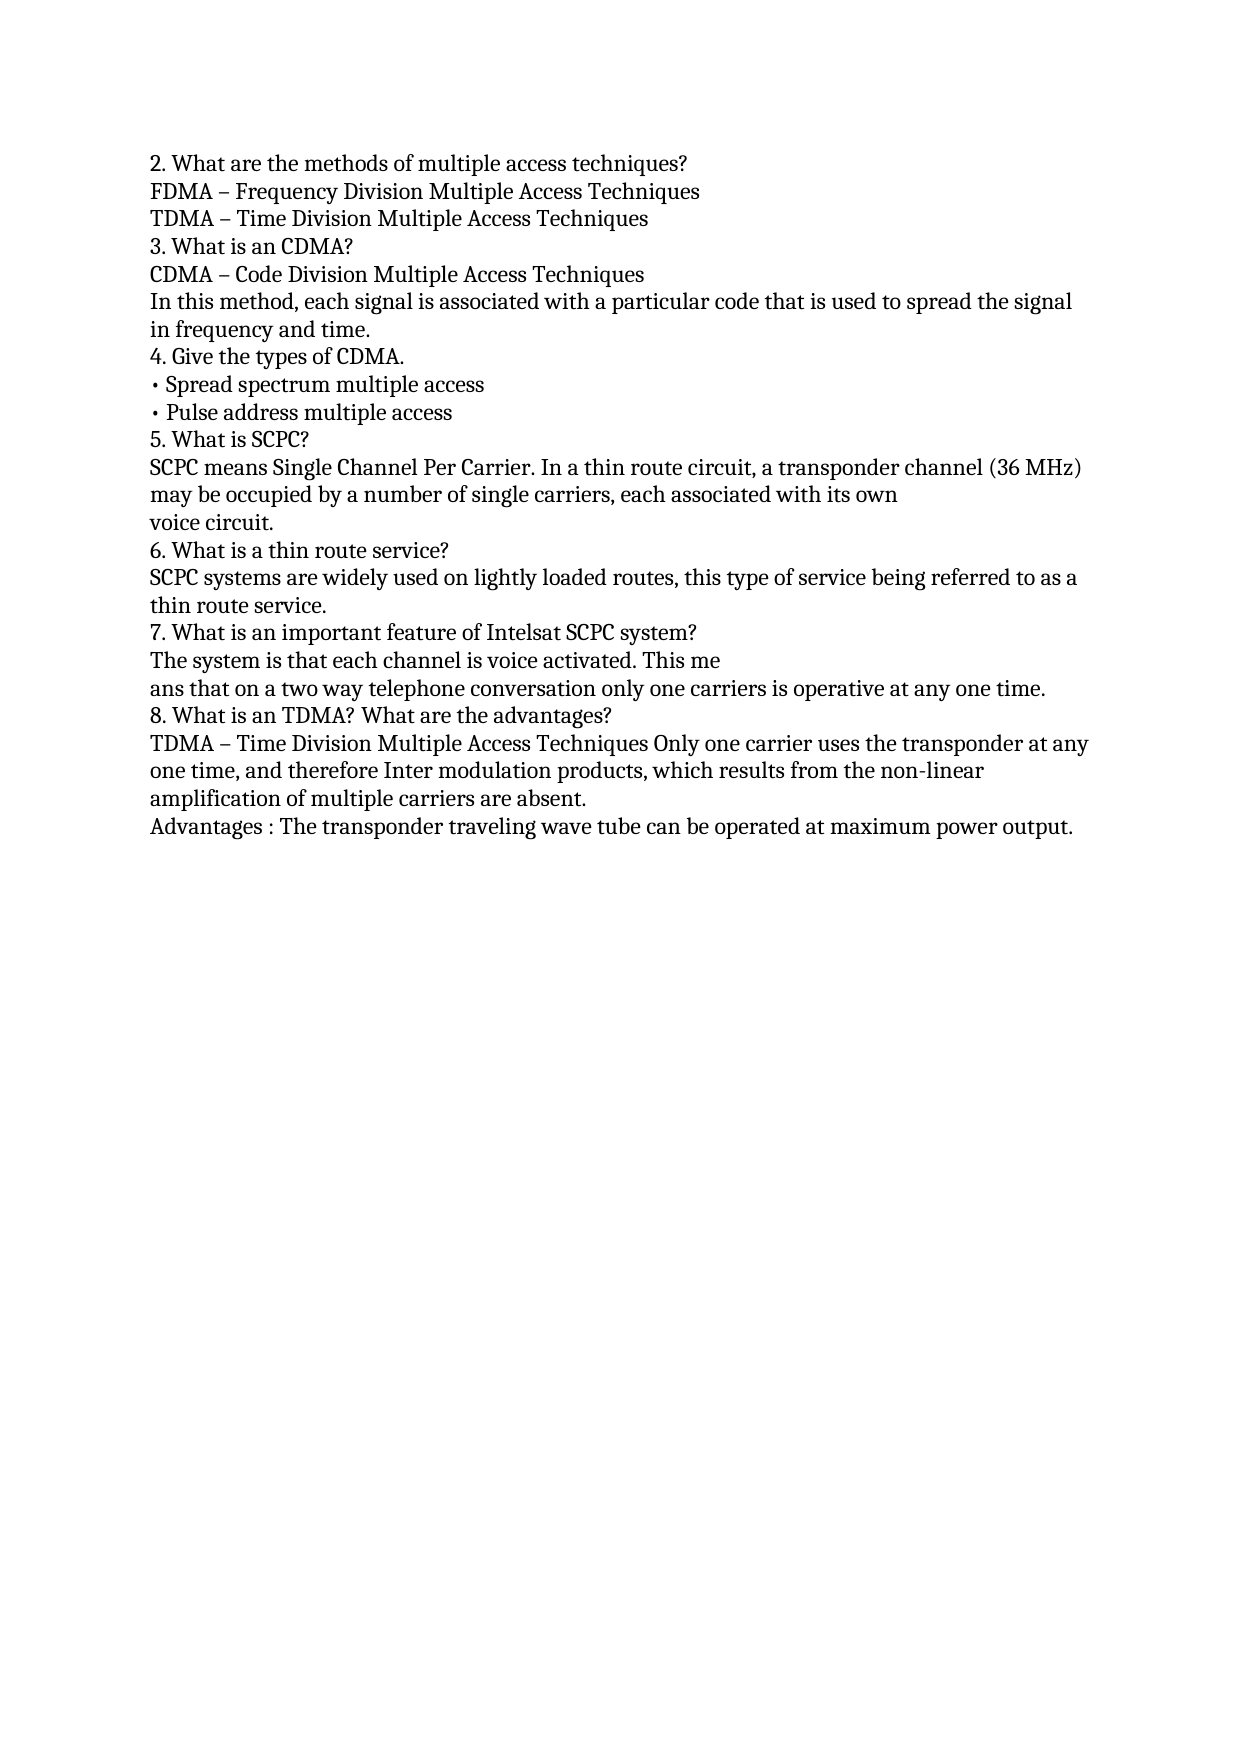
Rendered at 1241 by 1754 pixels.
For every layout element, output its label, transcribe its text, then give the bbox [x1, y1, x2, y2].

text ans that on a two way telephone conversation only one carriers is operative at any one time. [150, 674, 1090, 702]
text voice circuit. [150, 509, 1090, 536]
text 3. What is an CDMA? [150, 233, 1090, 260]
text 6. What is a thin route service? [150, 536, 1090, 564]
text 2. What are the methods of multiple access techniques? [150, 150, 1090, 178]
text TDMA – Time Division Multiple Access Techniques [150, 205, 1090, 233]
text 8. What is an TDMA? What are the advantages? [150, 702, 1090, 730]
text Advantages : The transponder traveling wave tube can be operated at maximum power output. [150, 812, 1090, 840]
text 4. Give the types of CDMA. [150, 343, 1090, 371]
text 5. What is SCPC? [150, 426, 1090, 454]
text The system is that each channel is voice activated. This me [150, 647, 1090, 674]
text • Spread spectrum multiple access [150, 371, 1090, 398]
text FDMA – Frequency Division Multiple Access Techniques [150, 178, 1090, 205]
text CDMA – Code Division Multiple Access Techniques [150, 260, 1090, 288]
text • Pulse address multiple access [150, 398, 1090, 426]
text In this method, each signal is associated with a particular code that is used to spread the signal in frequency and time. [150, 288, 1090, 343]
text TDMA – Time Division Multiple Access Techniques Only one carrier uses the transponder at any one time, and therefore Inter modulation products, which results from the non-linear amplification of multiple carriers are absent. [150, 730, 1090, 812]
text SCPC systems are widely used on lightly loaded routes, this type of service being referred to as a thin route service. [150, 564, 1090, 619]
text 7. What is an important feature of Intelsat SCPC system? [150, 619, 1090, 647]
text SCPC means Single Channel Per Carrier. In a thin route circuit, a transponder channel (36 MHz) may be occupied by a number of single carriers, each associated with its own [150, 454, 1090, 509]
